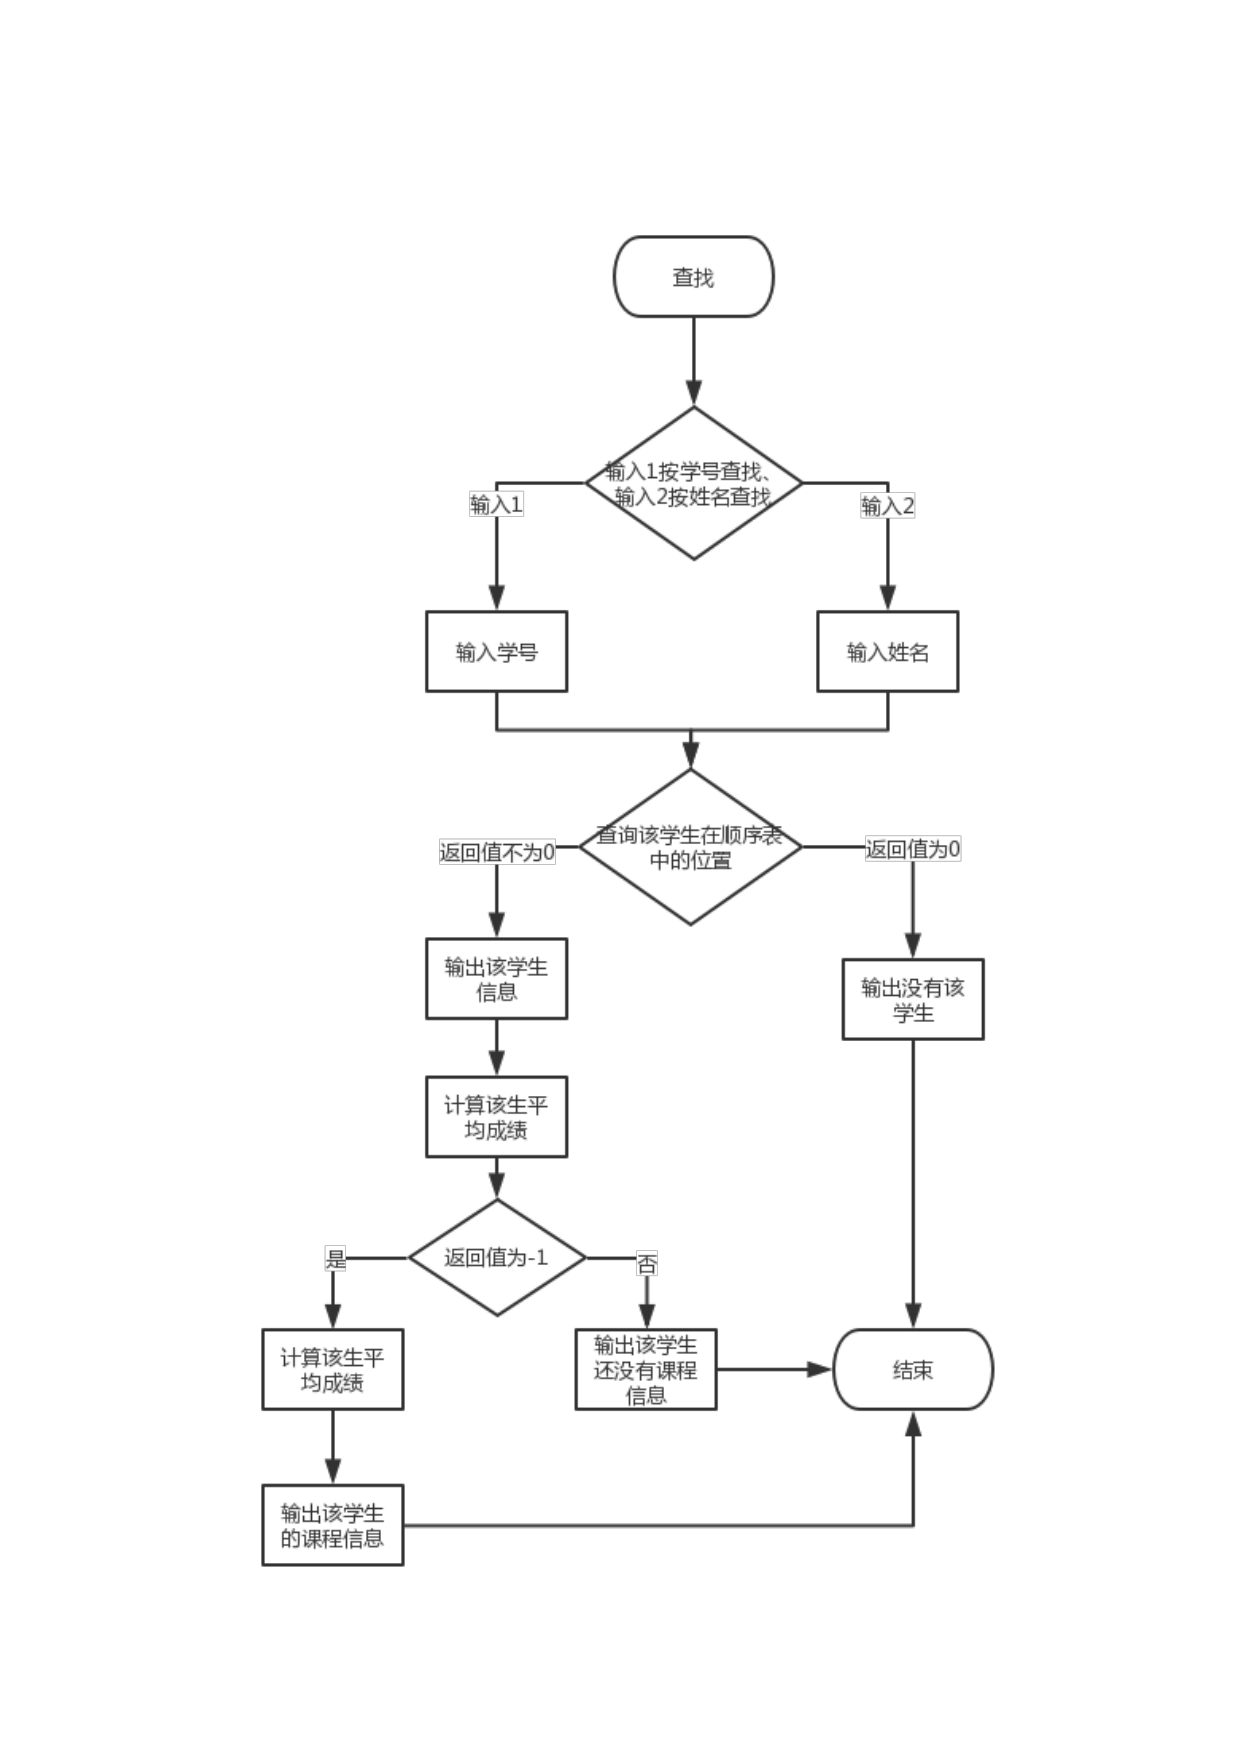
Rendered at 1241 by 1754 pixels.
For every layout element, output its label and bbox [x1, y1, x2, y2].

picture [187, 162, 1043, 1592]
